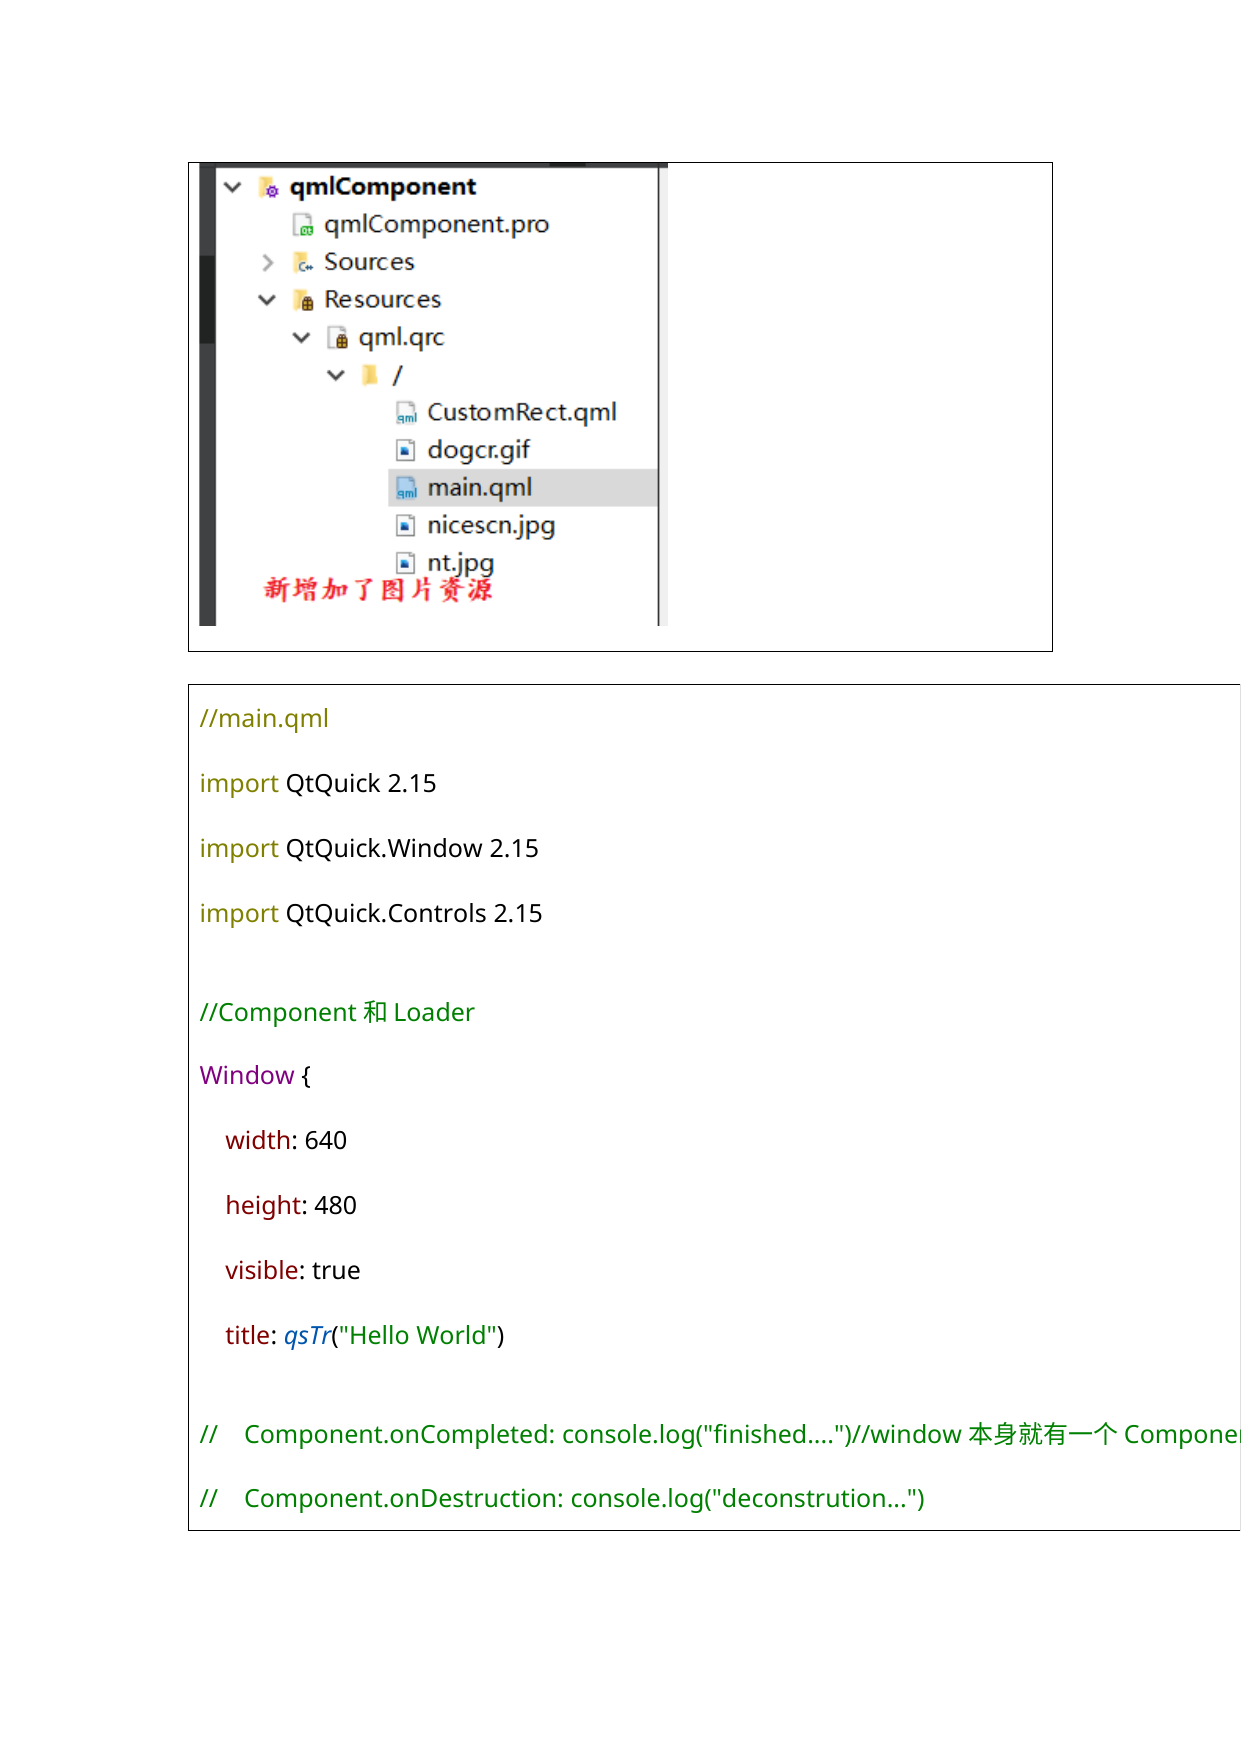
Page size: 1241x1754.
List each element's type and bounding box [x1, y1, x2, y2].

picture [199, 163, 668, 626]
table_header [189, 163, 1052, 651]
table_header [189, 685, 1240, 1530]
